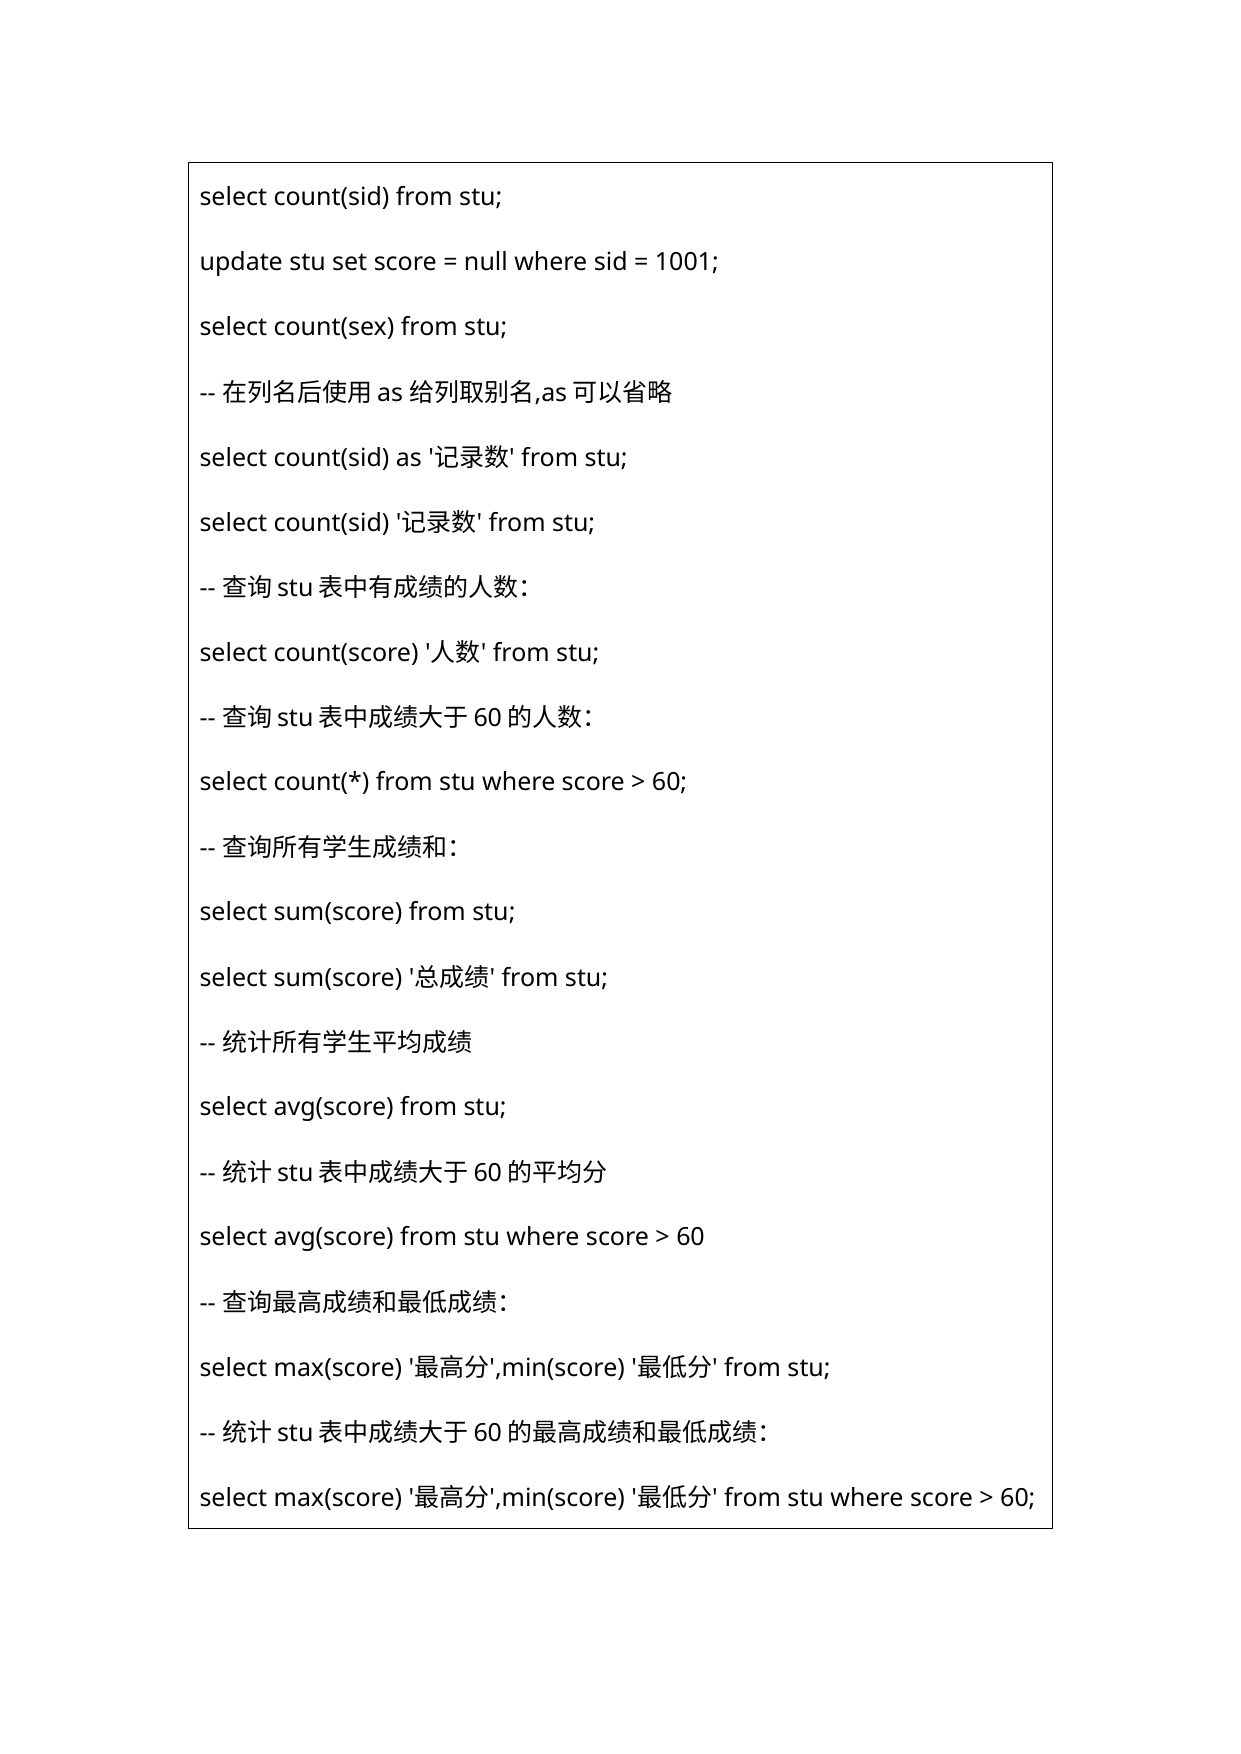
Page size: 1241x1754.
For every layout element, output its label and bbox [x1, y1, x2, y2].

table_header [189, 163, 1052, 1528]
